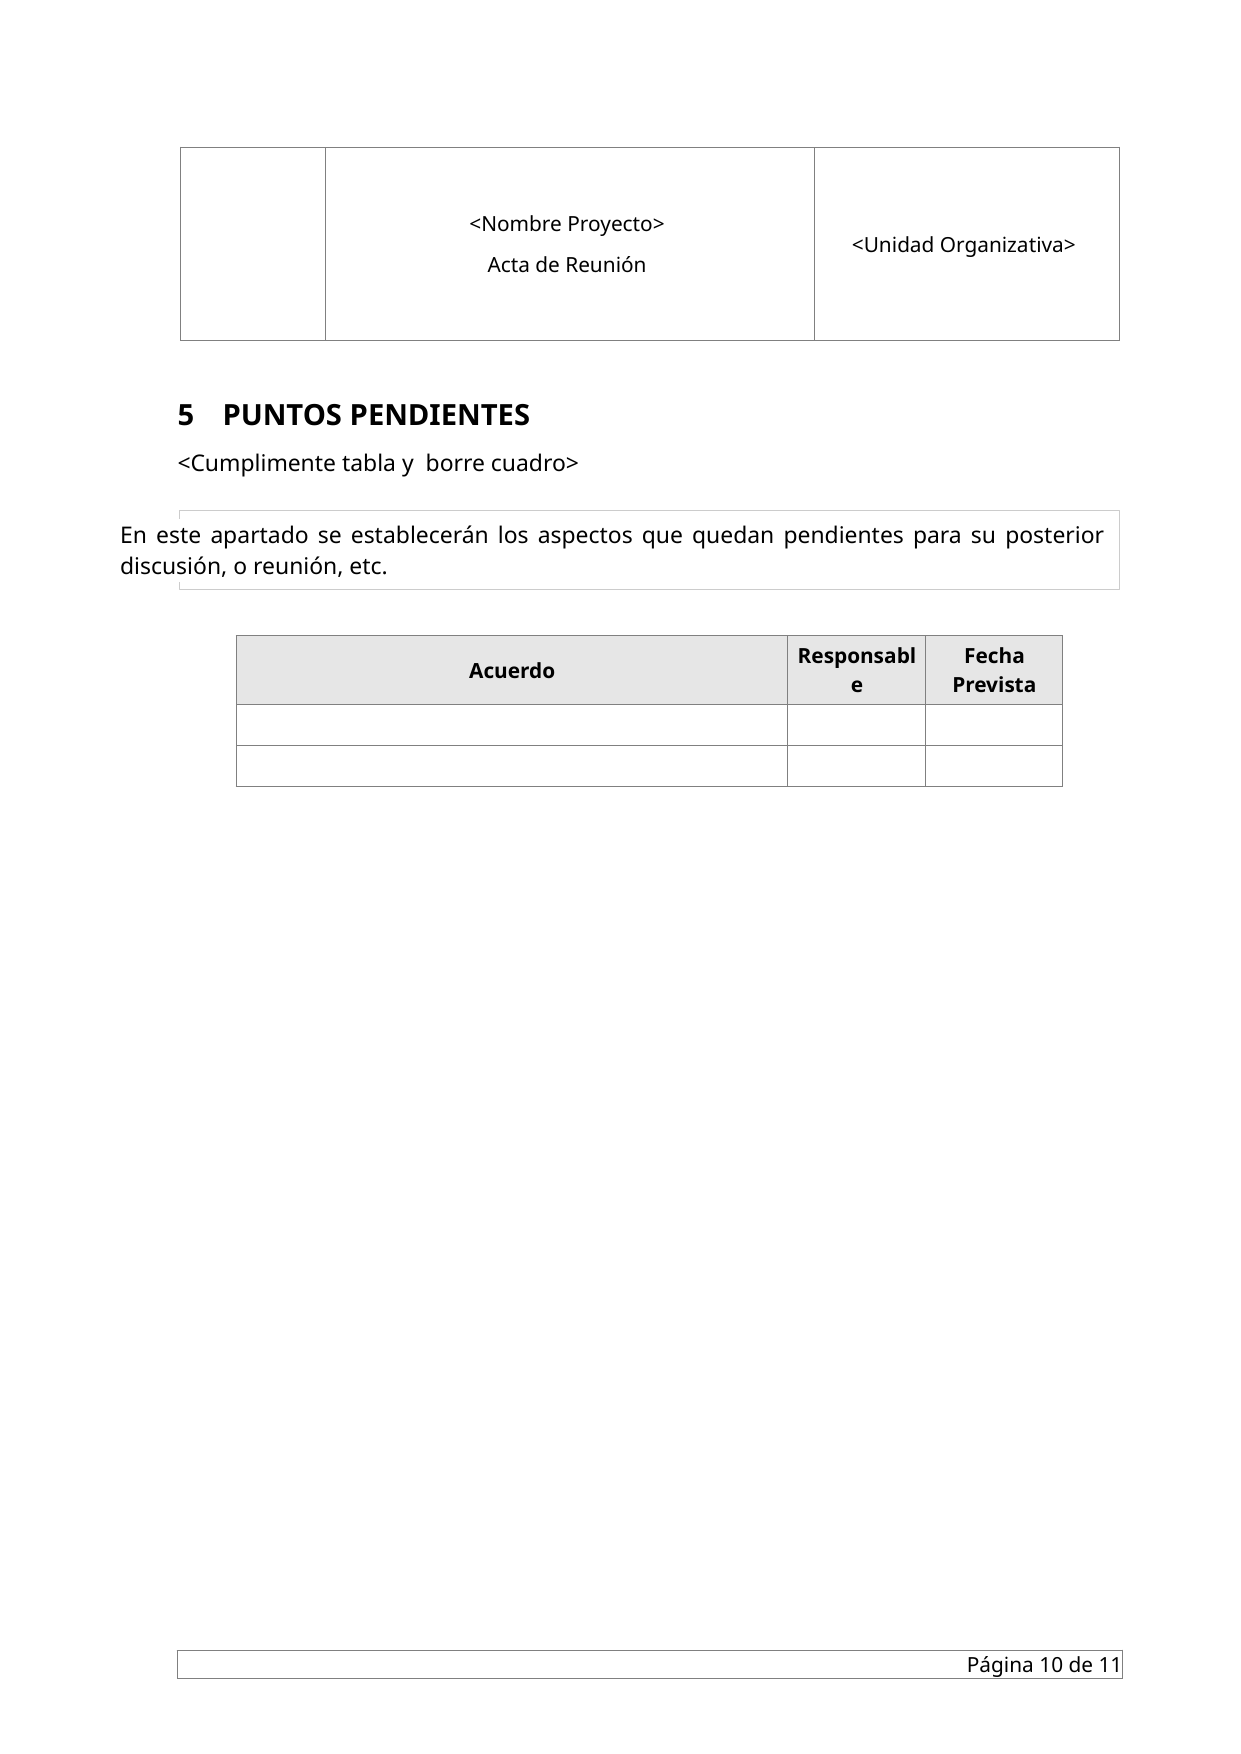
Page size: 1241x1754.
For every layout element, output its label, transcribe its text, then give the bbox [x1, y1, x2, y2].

table_cell [237, 705, 787, 745]
table_cell [237, 746, 787, 786]
table_cell [926, 746, 1062, 786]
table_header Acuerdo [237, 636, 787, 704]
table_cell [926, 705, 1062, 745]
subtitle PUNTOS PENDIENTES [177, 395, 1122, 434]
table_header Fecha Prevista [926, 636, 1062, 704]
table_header Responsable [788, 636, 925, 704]
table_cell [788, 705, 925, 745]
text <Cumplimente tabla y borre cuadro> [177, 447, 1122, 478]
table_cell [788, 746, 925, 786]
